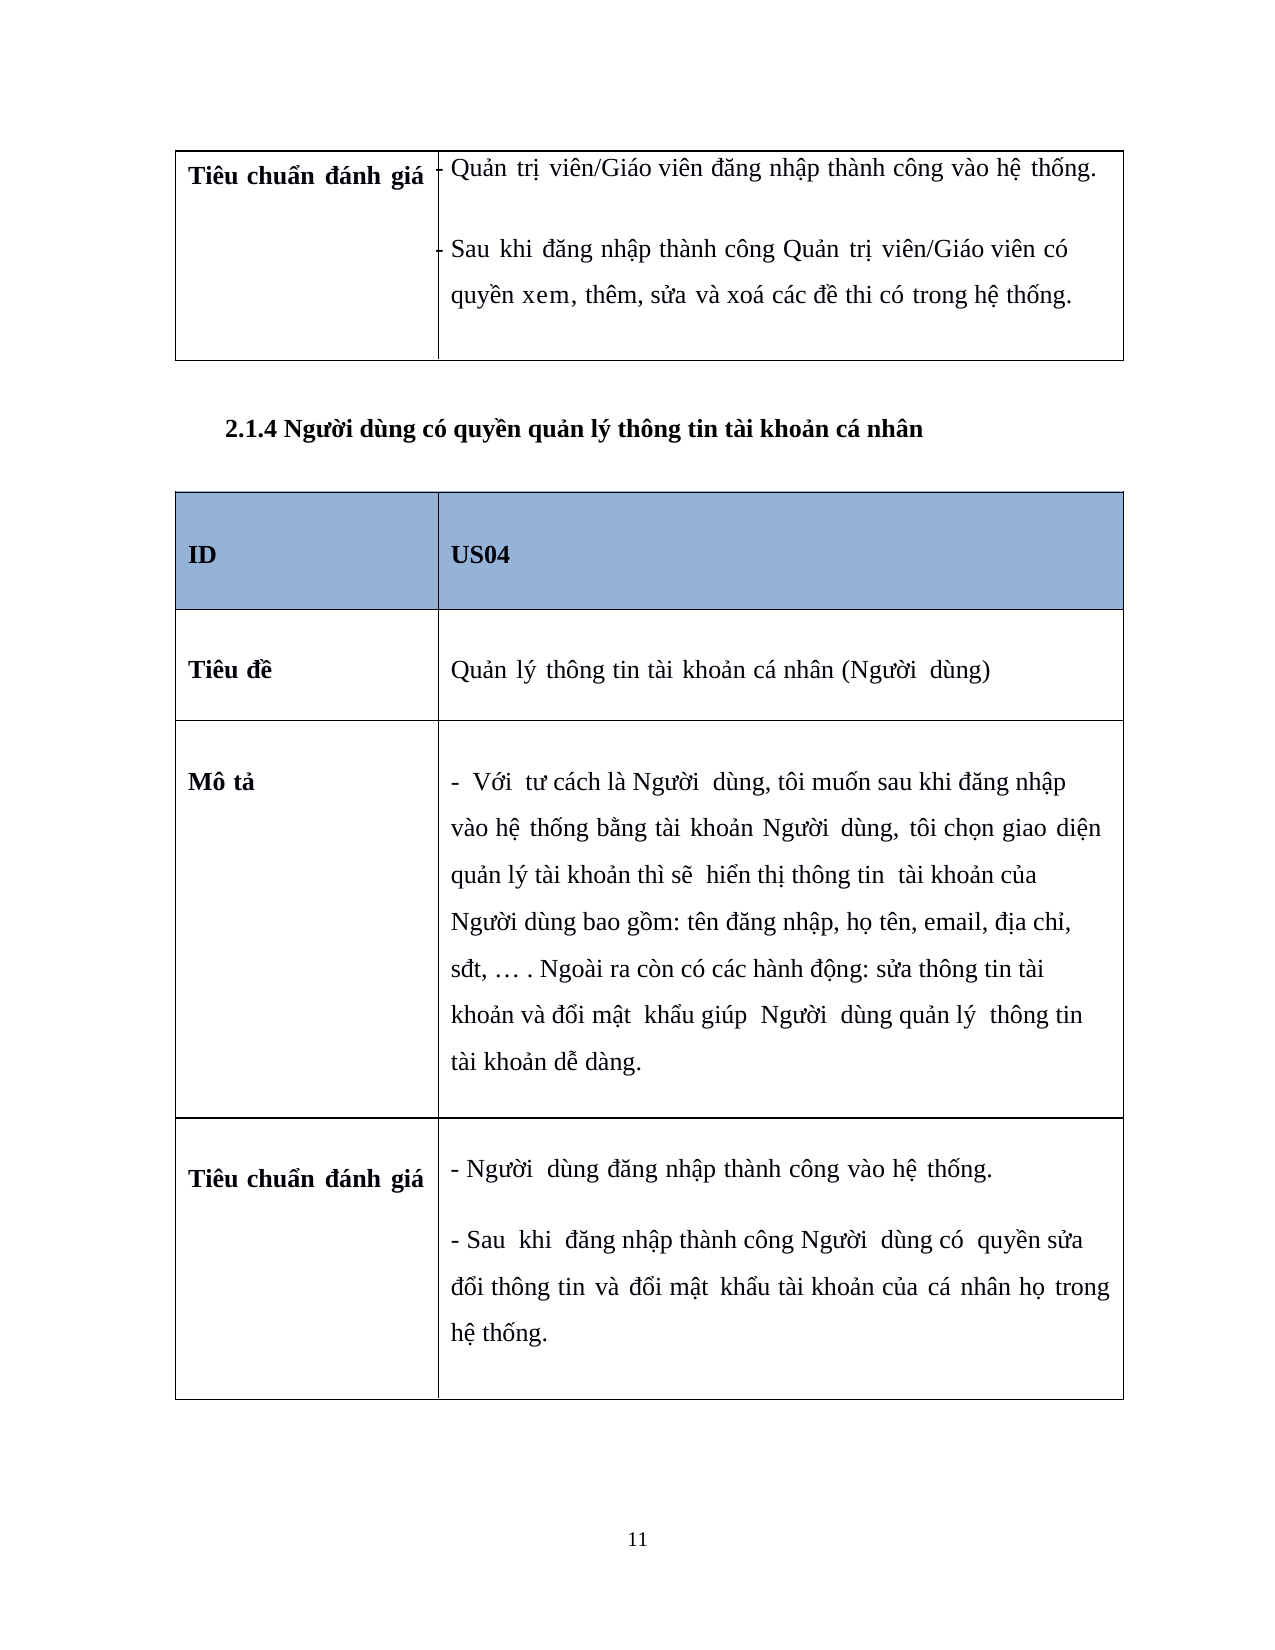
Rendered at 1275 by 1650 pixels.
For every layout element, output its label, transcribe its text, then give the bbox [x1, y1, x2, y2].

table_cell Mô tả [176, 721, 438, 1117]
table_cell Tiêu đề [176, 610, 438, 720]
table_cell Tiêu chuẩn đánh giá [176, 152, 438, 359]
table_header ID [176, 493, 438, 609]
subtitle 2.1.4 Người dùng có quyền quản lý thông tin tài khoản cá nhân [150, 413, 1125, 443]
table_cell Tiêu chuẩn đánh giá [176, 1119, 438, 1398]
table_cell Quản trị viên/Giáo viên đăng nhập thành công vào hệ thống. Sau khi đăng nhập thành công Quản trị viên/Giáo viên có quyền xem, thêm, sửa và xoá các đề thi có trong hệ thống. [439, 152, 1123, 359]
table_cell - Với tư cách là Người dùng, tôi muốn sau khi đăng nhập vào hệ thống bằng tài khoản Người dùng, tôi chọn giao diện quản lý tài khoản thì sẽ hiển thị thông tin tài khoản của Người dùng bao gồm: tên đăng nhập, họ tên, email, địa chỉ, sđt, … . Ngoài ra còn có các hành động: sửa thông tin tài khoản và đổi mật khẩu giúp Người dùng quản lý thông tin tài khoản dễ dàng. [439, 721, 1123, 1117]
table_cell Người dùng đăng nhập thành công vào hệ thống. Sau khi đăng nhập thành công Người dùng có quyền sửa đổi thông tin và đổi mật khẩu tài khoản của cá nhân họ trong hệ thống. [439, 1119, 1123, 1398]
table_header US04 [439, 493, 1123, 609]
table_cell Quản lý thông tin tài khoản cá nhân (Người dùng) [439, 610, 1123, 720]
